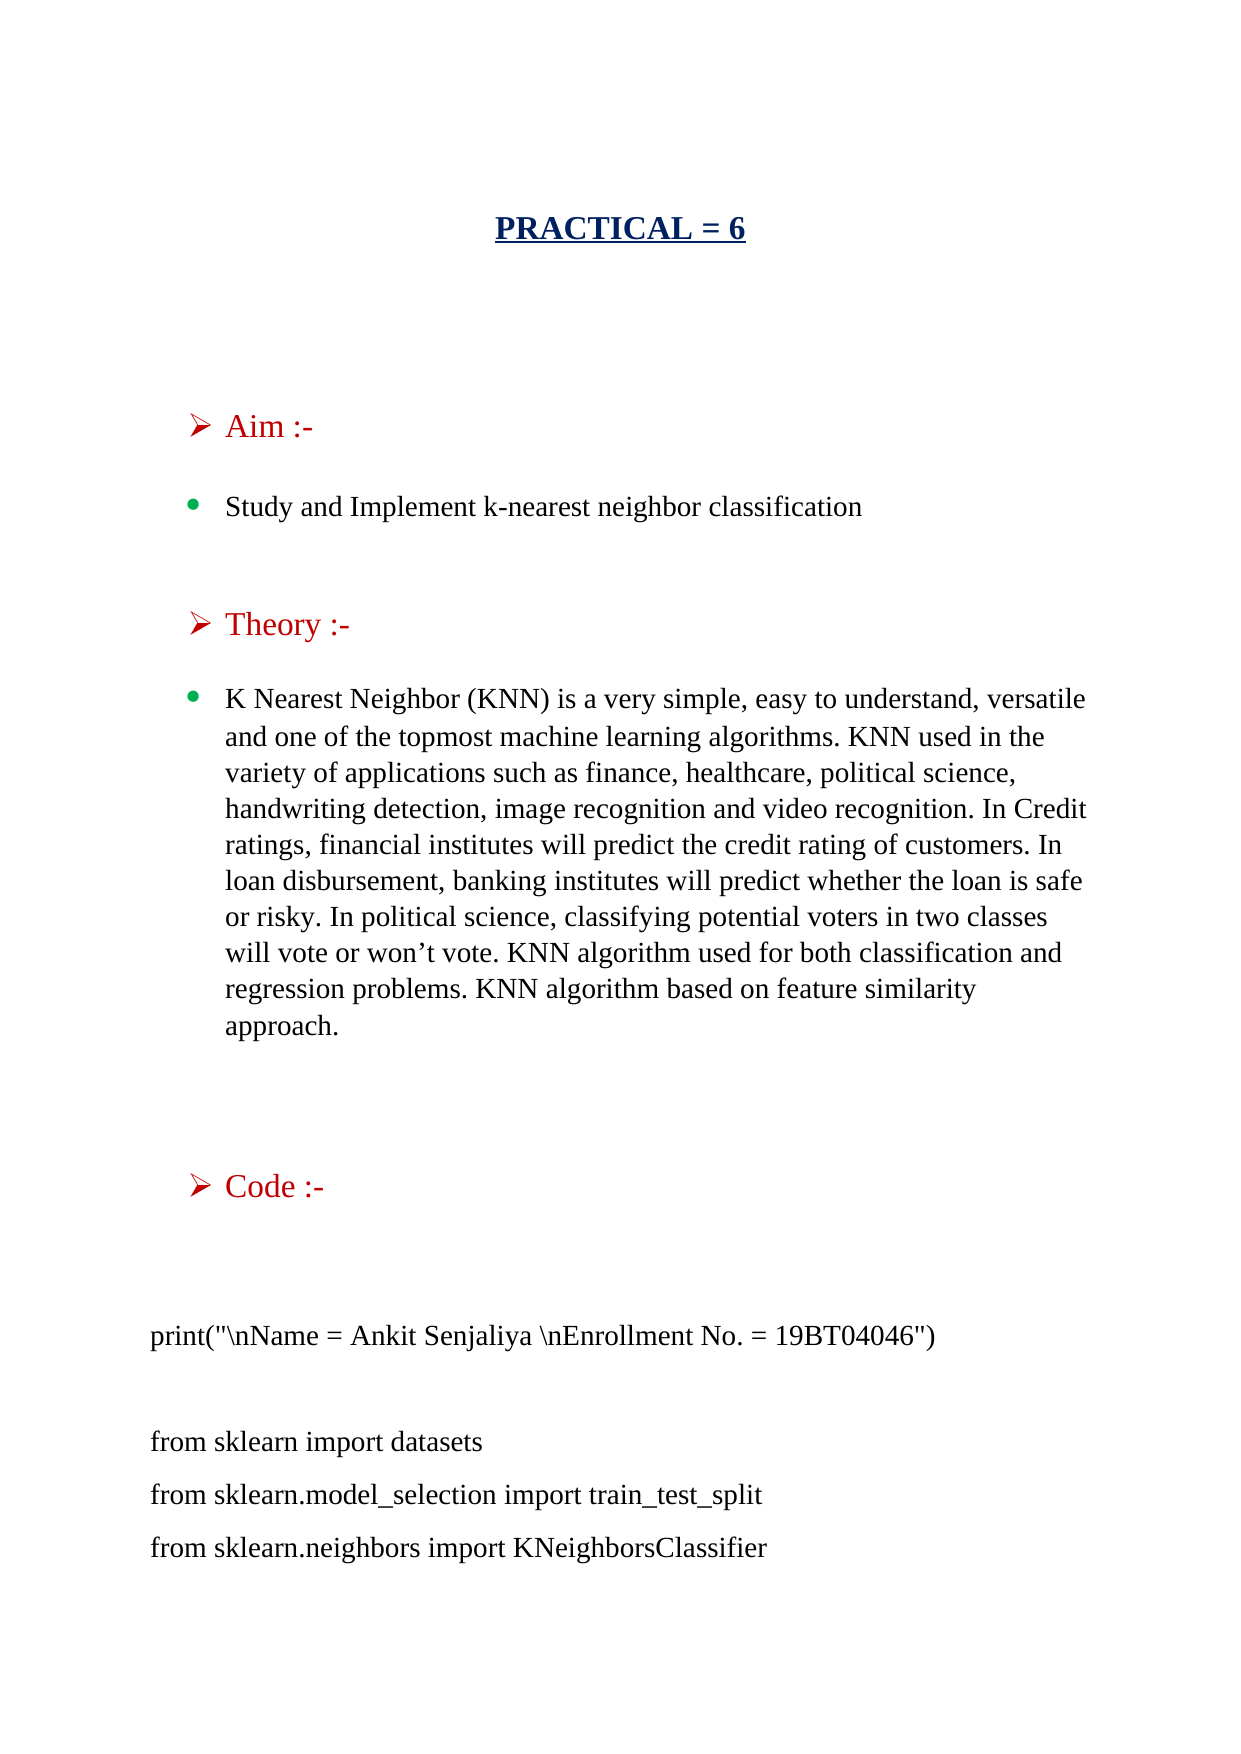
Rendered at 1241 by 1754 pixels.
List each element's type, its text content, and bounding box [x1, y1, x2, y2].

list Code :- [187, 1166, 1090, 1204]
list Study and Implement k-nearest neighbor classification [187, 489, 1090, 524]
list Aim :- [187, 407, 1090, 445]
text from sklearn.model_selection import train_test_split [150, 1477, 1090, 1510]
text PRACTICAL = 6 [150, 208, 1090, 246]
text from sklearn.neighbors import KNeighborsClassifier [150, 1530, 1090, 1563]
text print("\nName = Ankit Senjaliya \nEnrollment No. = 19BT04046") [150, 1318, 1090, 1352]
text from sklearn import datasets [150, 1424, 1090, 1458]
list Theory :- [187, 604, 1090, 642]
list K Nearest Neighbor (KNN) is a very simple, easy to understand, versatile and one of the topmost machine learning algorithms. KNN used in the variety of applications such as finance, healthcare, political science, handwriting detection, image recognition and video recognition. In Credit ratings, financial institutes will predict the credit rating of customers. In loan disbursement, banking institutes will predict whether the loan is safe or risky. In political science, classifying potential voters in two classes will vote or won’t vote. KNN algorithm used for both classification and regression problems. KNN algorithm based on feature similarity approach. [187, 682, 1090, 1041]
